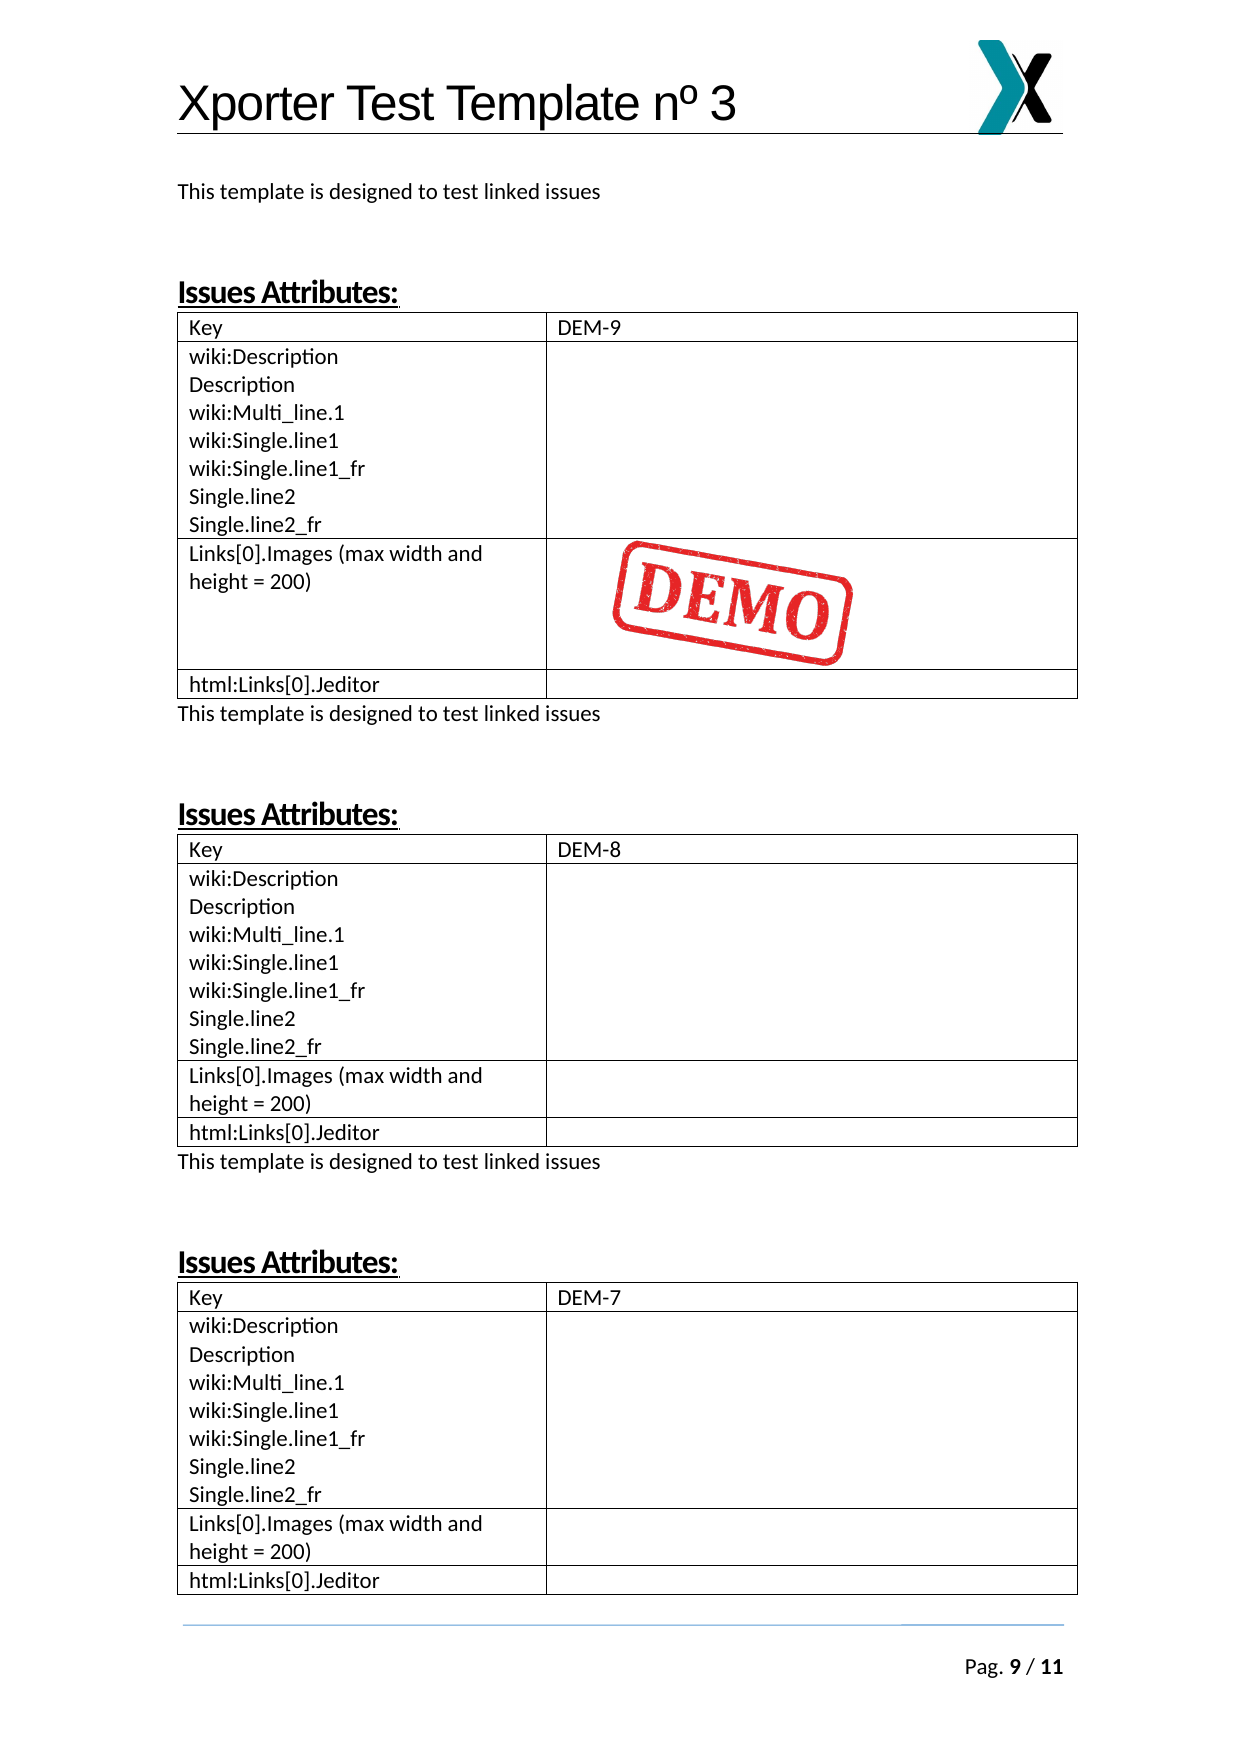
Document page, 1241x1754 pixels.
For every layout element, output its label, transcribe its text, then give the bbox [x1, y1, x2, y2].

table_cell [547, 1509, 1077, 1565]
table_header Key [178, 313, 546, 341]
table_cell Links[0].Images (max width and height = 200) [178, 539, 546, 669]
table_header DEM-8 [547, 835, 1077, 863]
table_cell [547, 670, 1077, 698]
table_header Key [178, 835, 546, 863]
text This template is designed to test linked issues [177, 1147, 1063, 1175]
title Issues Attributes: [177, 1241, 1063, 1282]
table_cell [889, 539, 1077, 669]
table_cell Links[0].Images (max width and height = 200) [178, 1061, 546, 1117]
table_cell wiki:Description Description wiki:Multi_line.1 wiki:Single.line1 wiki:Single.line1_fr Single.line2 Single.line2_fr [178, 342, 546, 538]
picture [969, 40, 1063, 133]
table_cell [547, 1566, 1077, 1594]
table_cell [547, 1118, 1077, 1146]
picture [576, 539, 889, 669]
table_header DEM-7 [547, 1283, 1077, 1311]
title Issues Attributes: [177, 271, 1063, 312]
table_header Key [178, 1283, 546, 1311]
table_cell html:Links[0].Jeditor [178, 1118, 546, 1146]
table_cell wiki:Description Description wiki:Multi_line.1 wiki:Single.line1 wiki:Single.line1_fr Single.line2 Single.line2_fr [178, 864, 546, 1060]
title Issues Attributes: [177, 793, 1063, 834]
text This template is designed to test linked issues [177, 699, 1063, 727]
table_header DEM-9 [547, 313, 1077, 341]
table_cell Links[0].Images (max width and height = 200) [178, 1509, 546, 1565]
table_cell [547, 342, 1077, 538]
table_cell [178, 1312, 546, 1508]
table_cell [547, 1061, 1077, 1117]
table_cell html:Links[0].Jeditor [178, 670, 546, 698]
table_cell [547, 1312, 1077, 1508]
table_cell [547, 864, 1077, 1060]
table_cell [547, 539, 576, 669]
table_cell html:Links[0].Jeditor [178, 1566, 546, 1594]
text This template is designed to test linked issues [177, 177, 1063, 205]
